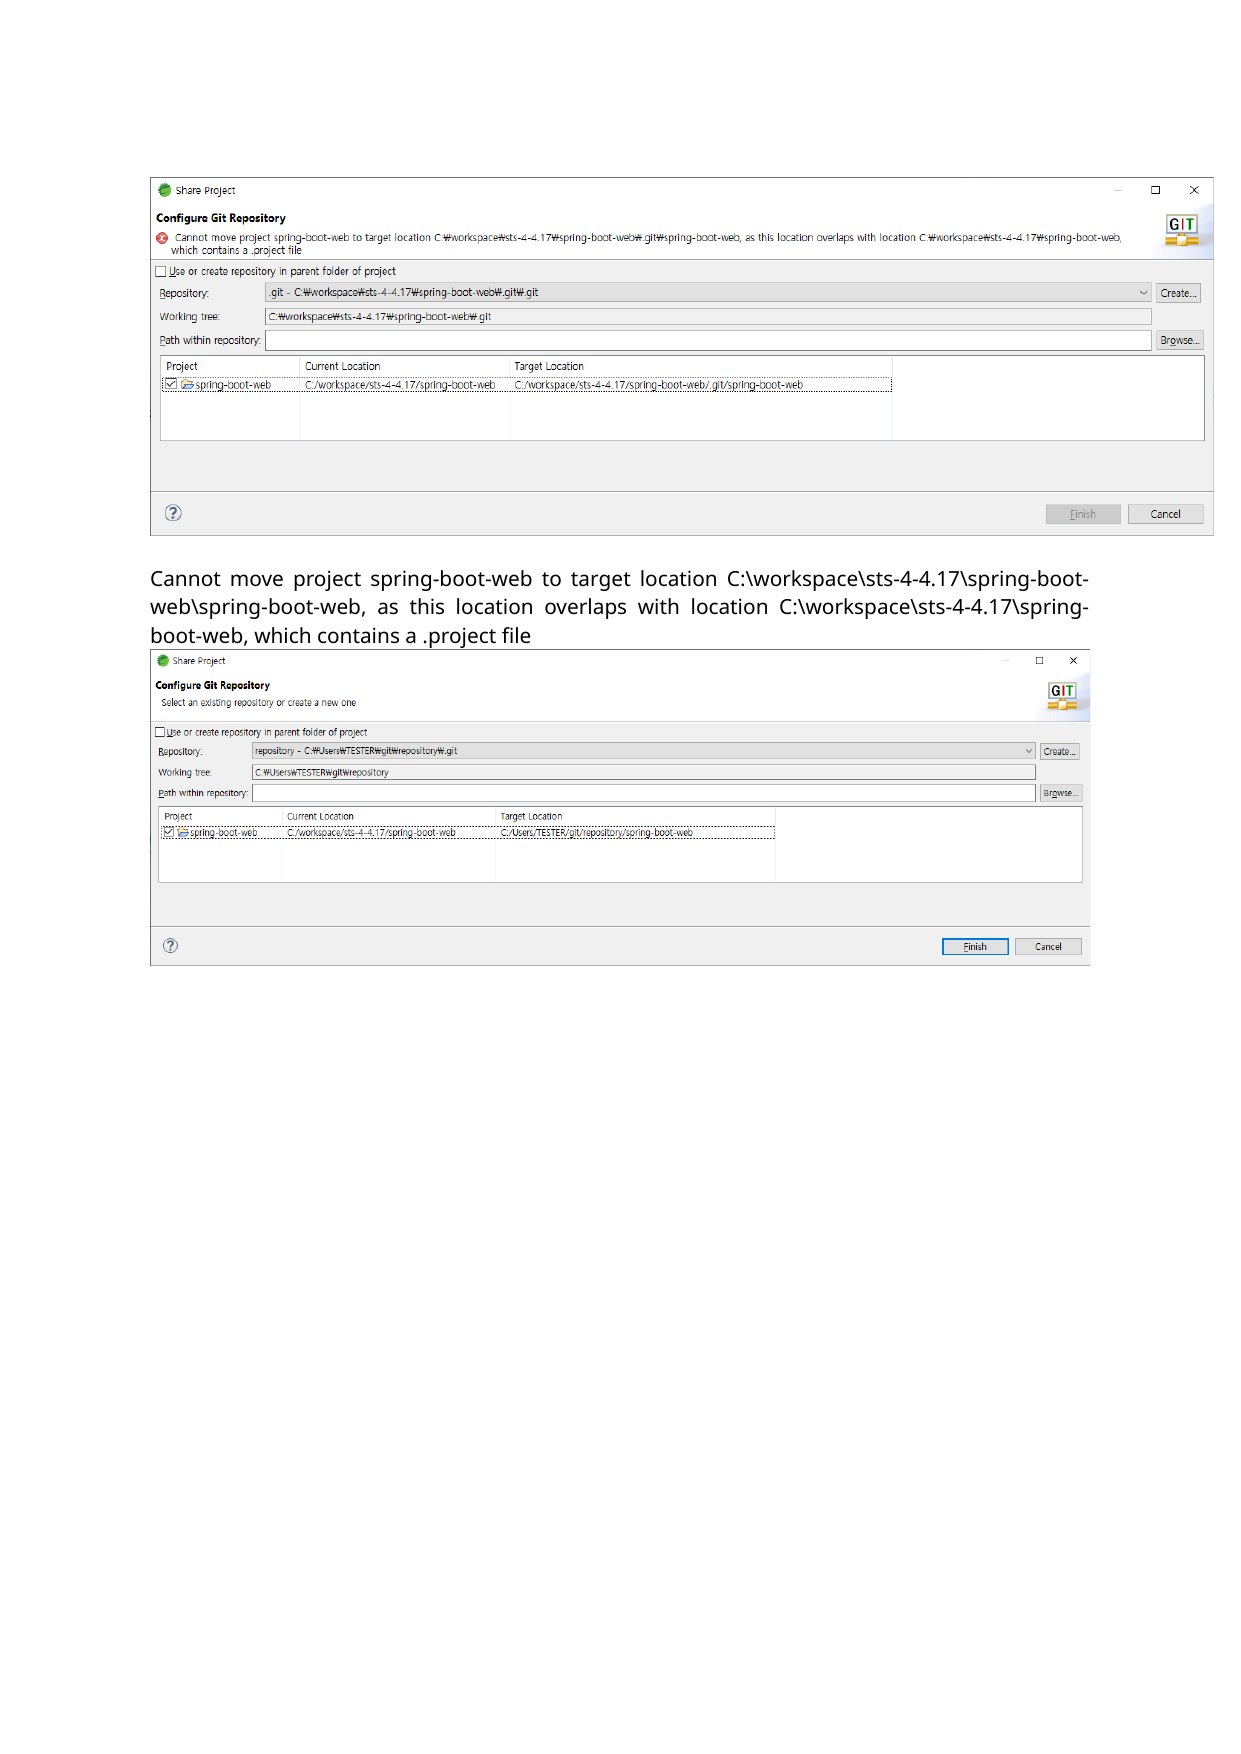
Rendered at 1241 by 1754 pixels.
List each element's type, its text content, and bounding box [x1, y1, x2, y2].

picture [150, 177, 1214, 536]
text Cannot move project spring-boot-web to target location C:\workspace\sts-4-4.17\spring-boot-web\spring-boot-web, as this location overlaps with location C:\workspace\sts-4-4.17\spring-boot-web, which contains a .project file [150, 564, 1090, 649]
picture [150, 649, 1091, 966]
